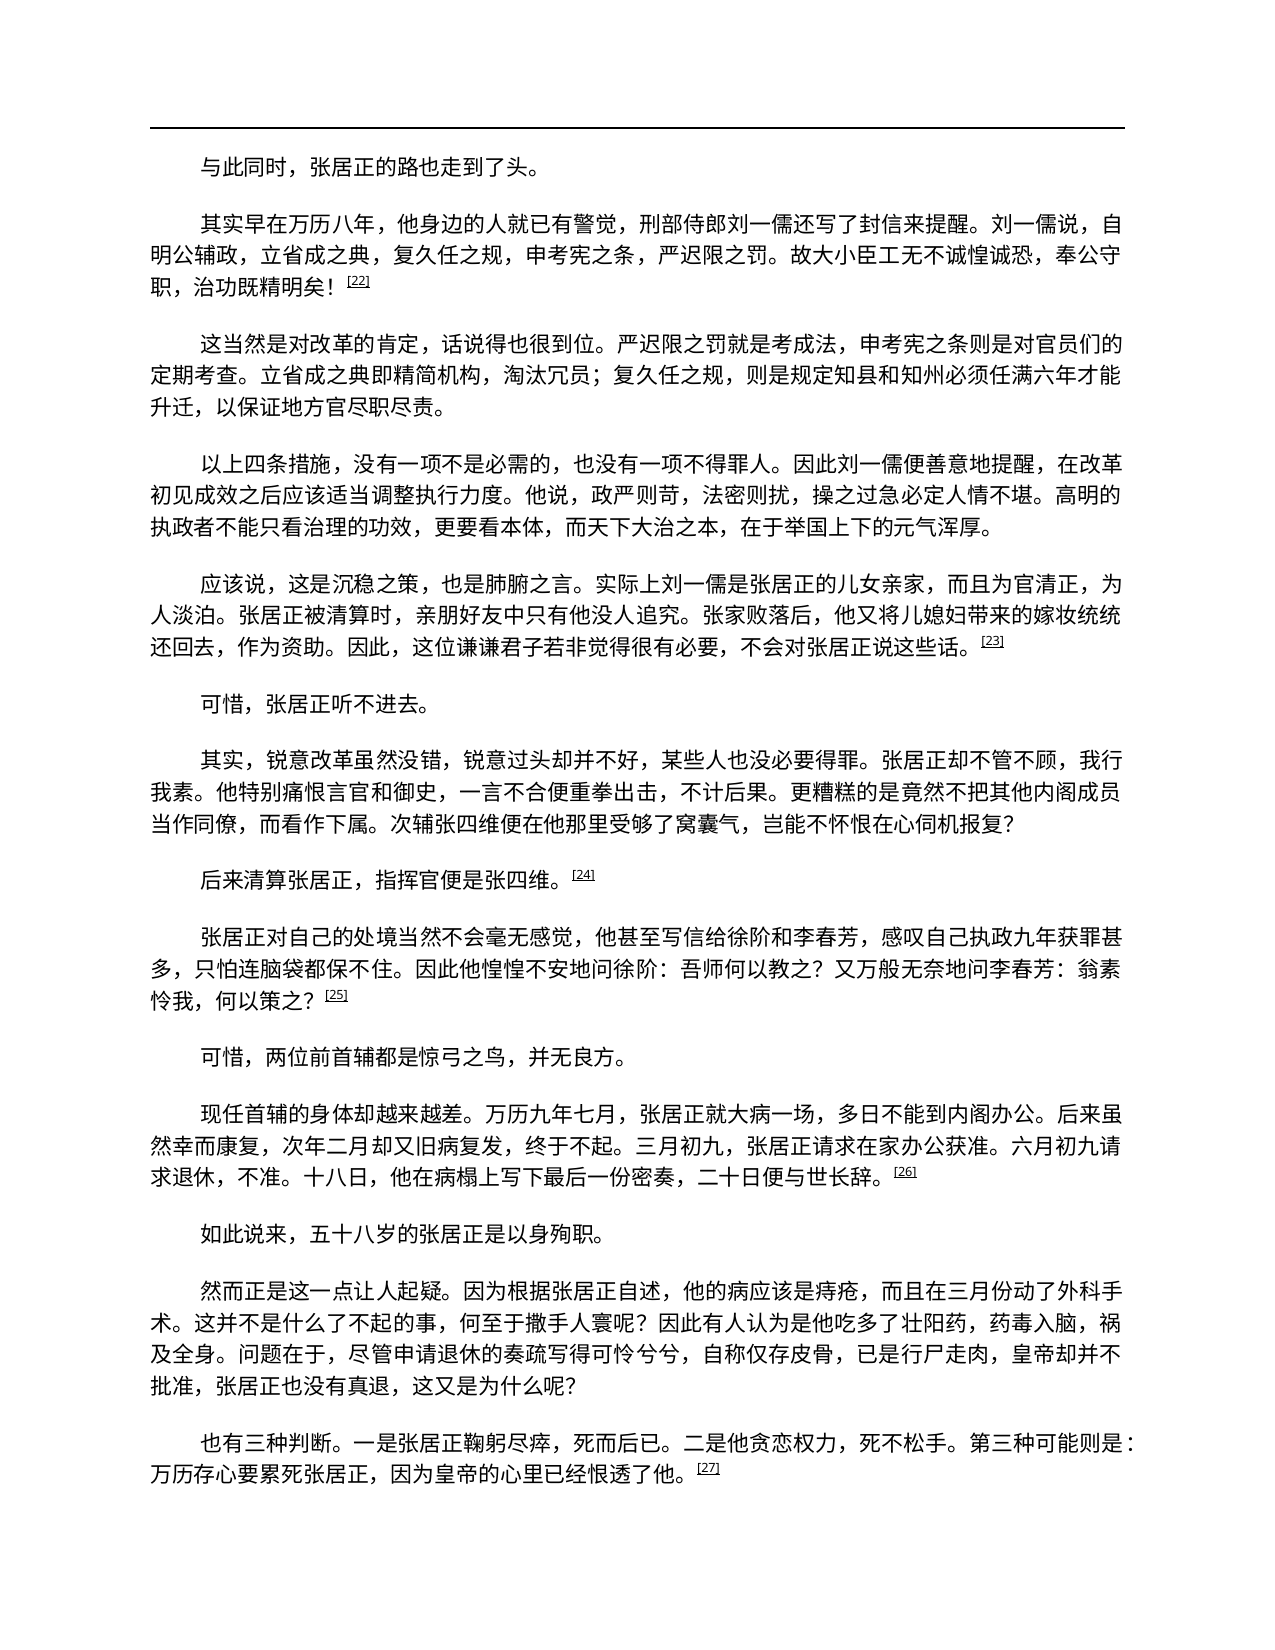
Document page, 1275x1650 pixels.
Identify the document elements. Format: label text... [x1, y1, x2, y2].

text 也有三种判断。一是张居正鞠躬尽瘁，死而后已。二是他贪恋权力，死不松手。第三种可能则是：万历存心要累死张居正，因为皇帝的心里已经恨透了他。[27] [150, 1426, 1125, 1489]
text 与此同时，张居正的路也走到了头。 [150, 150, 1125, 182]
text 这当然是对改革的肯定，话说得也很到位。严迟限之罚就是考成法，申考宪之条则是对官员们的定期考查。立省成之典即精简机构，淘汰冗员；复久任之规，则是规定知县和知州必须任满六年才能升迁，以保证地方官尽职尽责。 [150, 327, 1125, 422]
text 其实早在万历八年，他身边的人就已有警觉，刑部侍郎刘一儒还写了封信来提醒。刘一儒说，自明公辅政，立省成之典，复久任之规，申考宪之条，严迟限之罚。故大小臣工无不诚惶诚恐，奉公守职，治功既精明矣！[22] [150, 207, 1125, 302]
text 应该说，这是沉稳之策，也是肺腑之言。实际上刘一儒是张居正的儿女亲家，而且为官清正，为人淡泊。张居正被清算时，亲朋好友中只有他没人追究。张家败落后，他又将儿媳妇带来的嫁妆统统还回去，作为资助。因此，这位谦谦君子若非觉得很有必要，不会对张居正说这些话。[23] [150, 567, 1125, 662]
text 如此说来，五十八岁的张居正是以身殉职。 [150, 1217, 1125, 1249]
text 以上四条措施，没有一项不是必需的，也没有一项不得罪人。因此刘一儒便善意地提醒，在改革初见成效之后应该适当调整执行力度。他说，政严则苛，法密则扰，操之过急必定人情不堪。高明的执政者不能只看治理的功效，更要看本体，而天下大治之本，在于举国上下的元气浑厚。 [150, 447, 1125, 542]
text 其实，锐意改革虽然没错，锐意过头却并不好，某些人也没必要得罪。张居正却不管不顾，我行我素。他特别痛恨言官和御史，一言不合便重拳出击，不计后果。更糟糕的是竟然不把其他内阁成员当作同僚，而看作下属。次辅张四维便在他那里受够了窝囊气，岂能不怀恨在心伺机报复？ [150, 743, 1125, 838]
text 现任首辅的身体却越来越差。万历九年七月，张居正就大病一场，多日不能到内阁办公。后来虽然幸而康复，次年二月却又旧病复发，终于不起。三月初九，张居正请求在家办公获准。六月初九请求退休，不准。十八日，他在病榻上写下最后一份密奏，二十日便与世长辞。[26] [150, 1097, 1125, 1192]
text 可惜，两位前首辅都是惊弓之鸟，并无良方。 [150, 1040, 1125, 1072]
text 可惜，张居正听不进去。 [150, 687, 1125, 718]
text 然而正是这一点让人起疑。因为根据张居正自述，他的病应该是痔疮，而且在三月份动了外科手术。这并不是什么了不起的事，何至于撒手人寰呢？因此有人认为是他吃多了壮阳药，药毒入脑，祸及全身。问题在于，尽管申请退休的奏疏写得可怜兮兮，自称仅存皮骨，已是行尸走肉，皇帝却并不批准，张居正也没有真退，这又是为什么呢？ [150, 1274, 1125, 1401]
text 张居正对自己的处境当然不会毫无感觉，他甚至写信给徐阶和李春芳，感叹自己执政九年获罪甚多，只怕连脑袋都保不住。因此他惶惶不安地问徐阶：吾师何以教之？又万般无奈地问李春芳：翁素怜我，何以策之？[25] [150, 920, 1125, 1015]
text 后来清算张居正，指挥官便是张四维。[24] [150, 863, 1125, 895]
